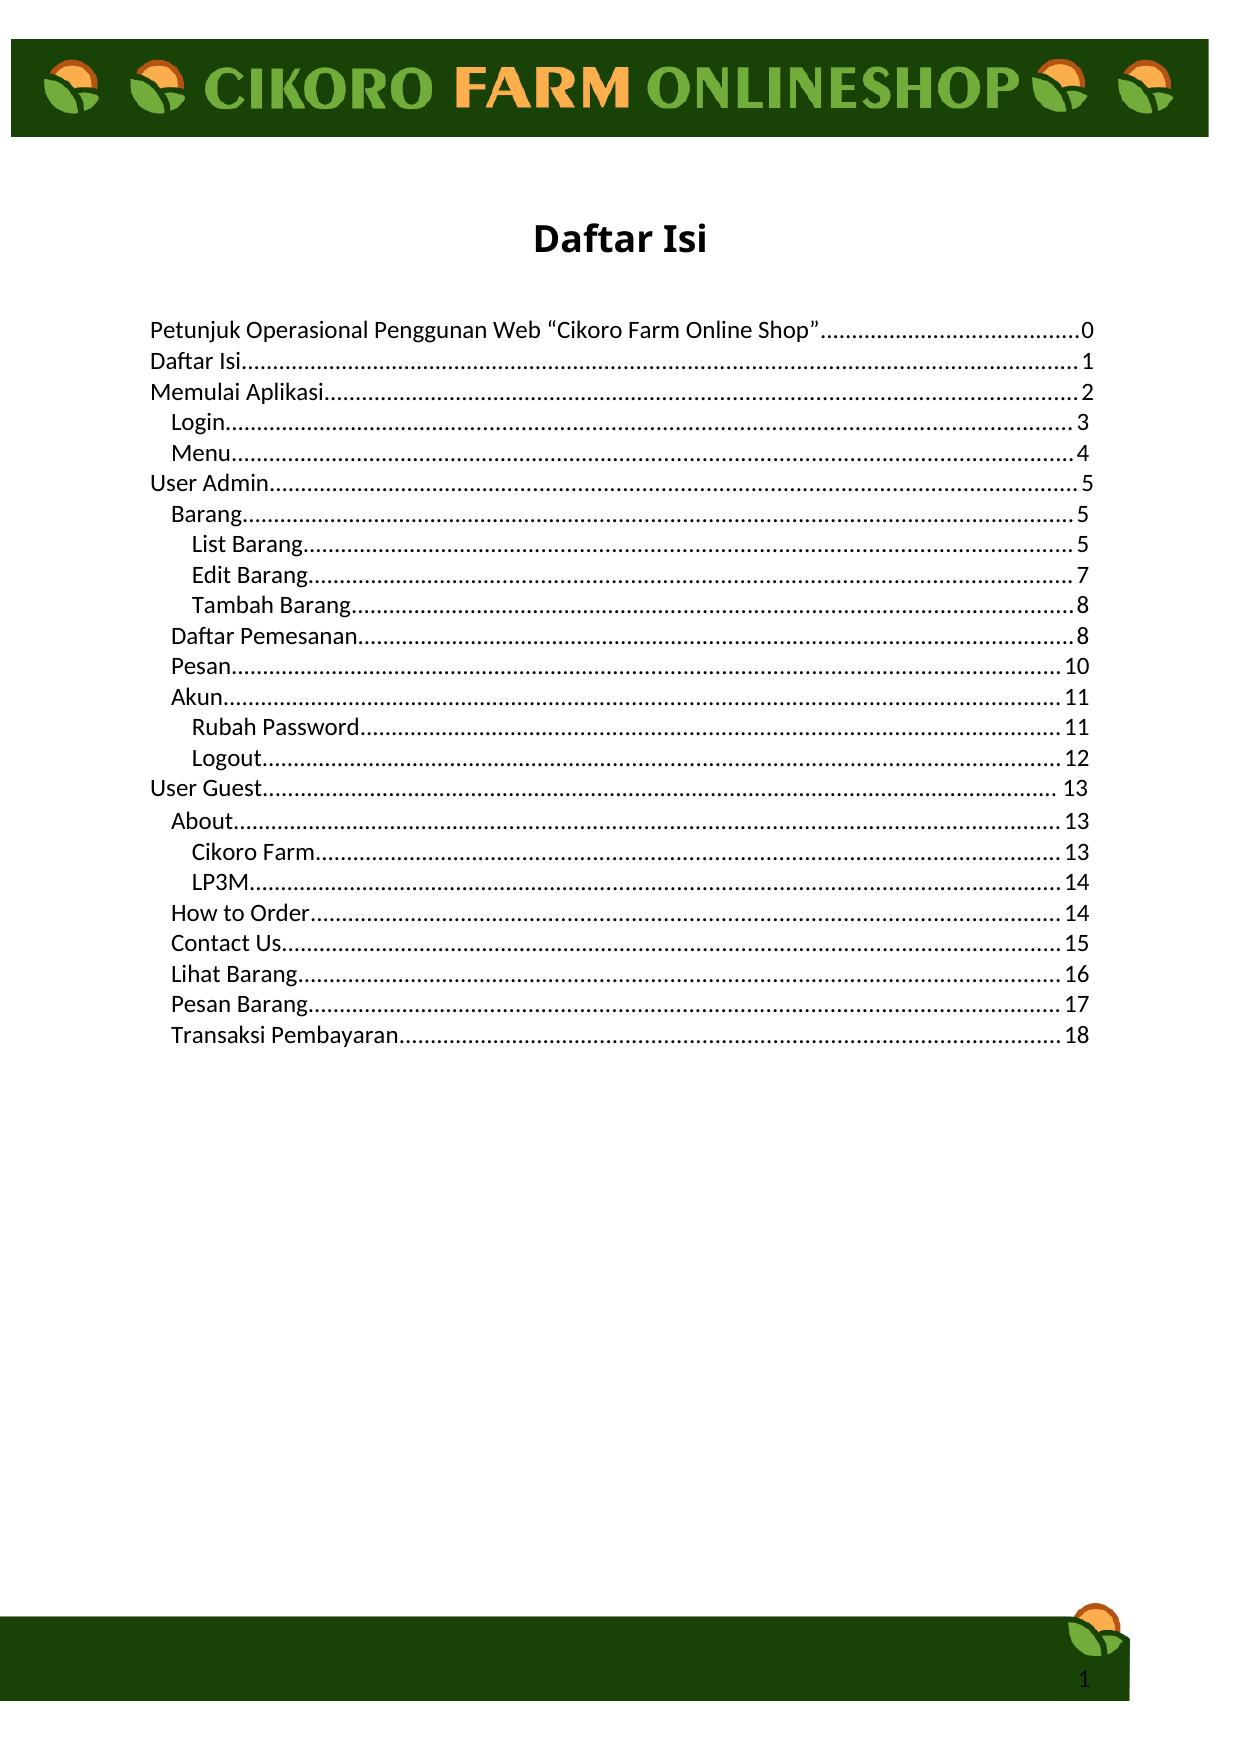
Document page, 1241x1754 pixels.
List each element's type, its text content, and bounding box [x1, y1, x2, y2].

text Pesan Barang 17 [171, 988, 1090, 1019]
text Barang 5 [171, 498, 1090, 528]
text Logout 12 [192, 742, 1090, 772]
text User Guest.............................................................................................................................. 13 [150, 772, 1090, 803]
text Menu 4 [171, 437, 1090, 467]
text Petunjuk Operasional Penggunan Web “Cikoro Farm Online Shop” 0 [150, 314, 1090, 345]
text Daftar Isi 1 [150, 345, 1090, 376]
text About 13 [171, 805, 1090, 836]
text Edit Barang 7 [192, 559, 1090, 589]
text Pesan 10 [171, 650, 1090, 681]
text LP3M 14 [192, 866, 1090, 897]
text Daftar Pemesanan 8 [171, 620, 1090, 650]
text List Barang 5 [192, 528, 1090, 559]
picture [0, 1603, 1172, 1701]
text Rubah Password 11 [192, 711, 1090, 742]
text Contact Us 15 [171, 927, 1090, 958]
text Akun 11 [171, 681, 1090, 711]
text Tambah Barang 8 [192, 589, 1090, 620]
text User Admin 5 [150, 467, 1090, 498]
subtitle Daftar Isi [150, 212, 1090, 263]
text Transaksi Pembayaran 18 [171, 1019, 1090, 1049]
picture [11, 39, 1209, 137]
text Memulai Aplikasi 2 [150, 376, 1090, 406]
text Lihat Barang 16 [171, 958, 1090, 988]
text Login 3 [171, 406, 1090, 437]
text How to Order 14 [171, 897, 1090, 927]
text Cikoro Farm 13 [192, 836, 1090, 866]
